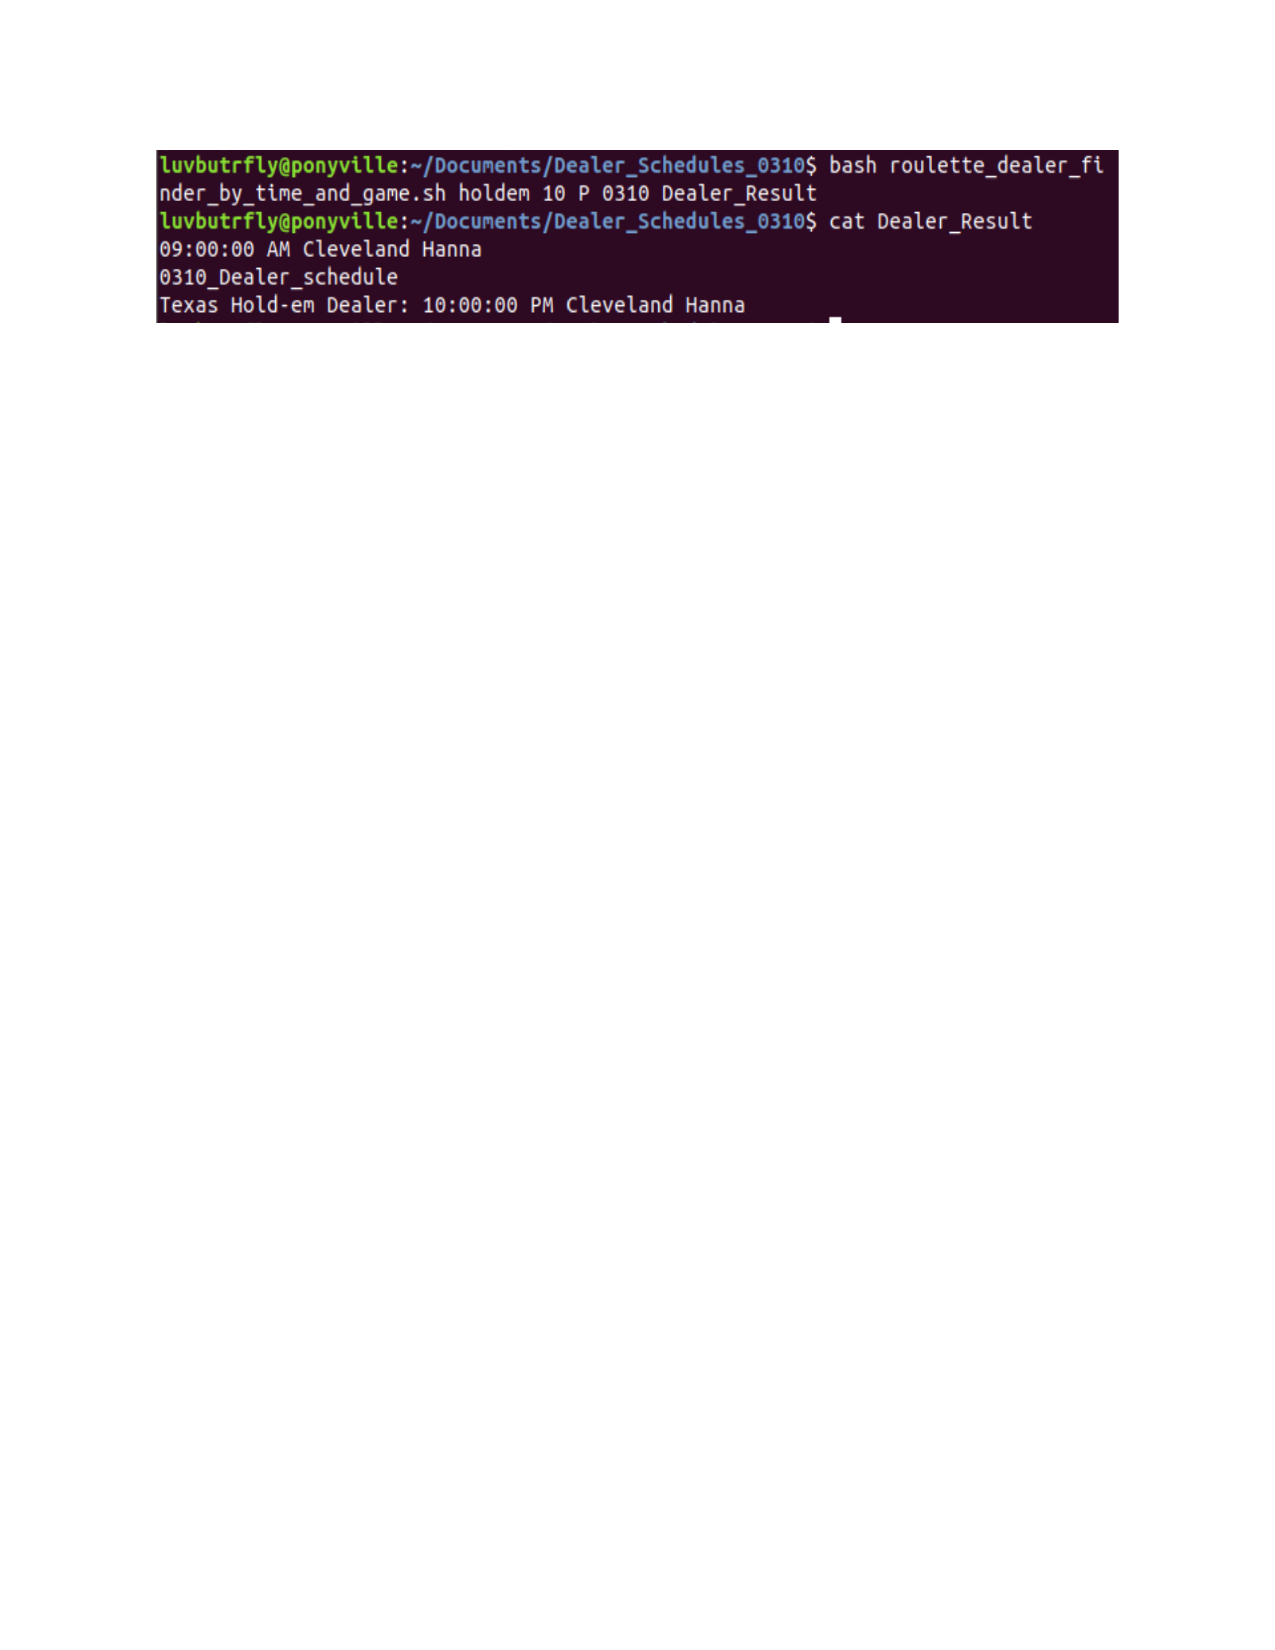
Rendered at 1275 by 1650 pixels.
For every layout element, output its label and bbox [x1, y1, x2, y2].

picture [156, 150, 1119, 323]
